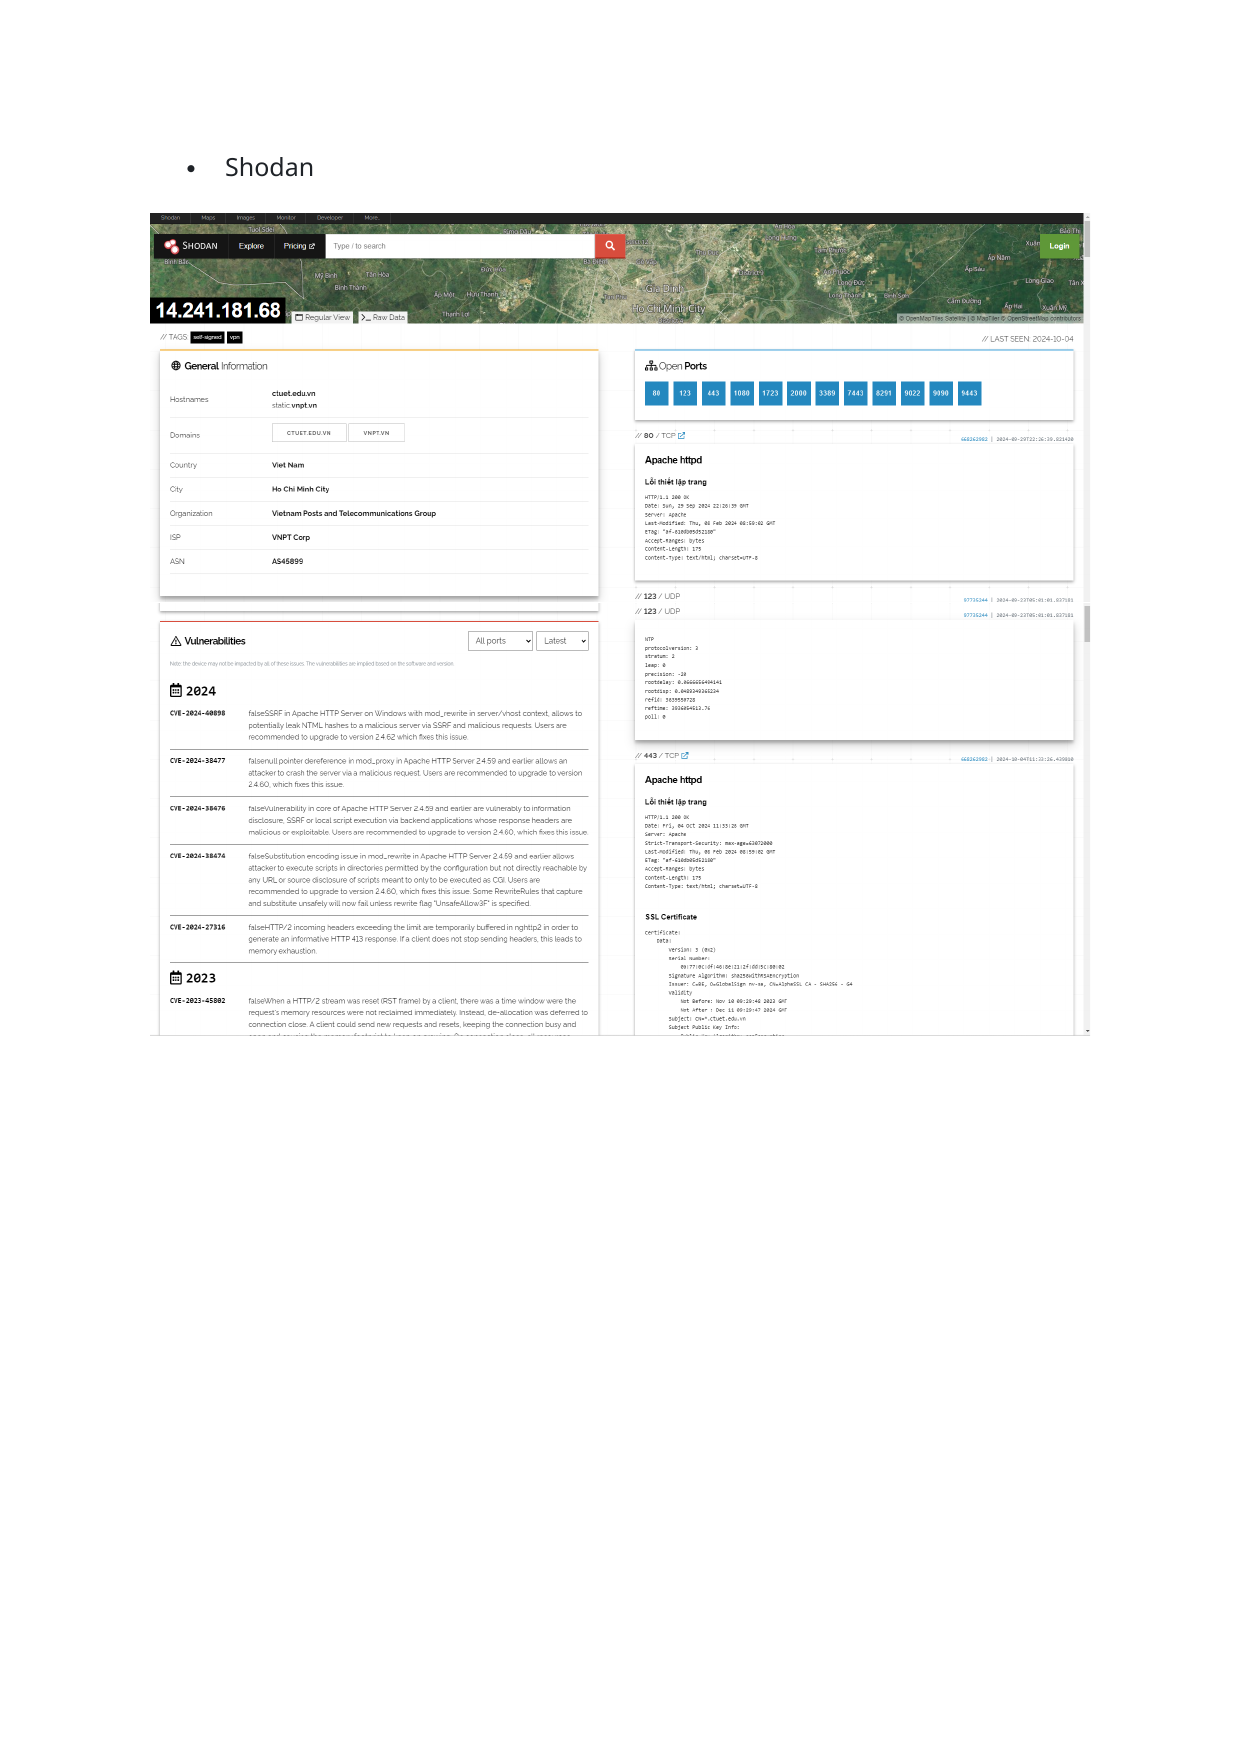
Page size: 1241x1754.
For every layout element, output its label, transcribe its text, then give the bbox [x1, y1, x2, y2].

list Shodan [187, 150, 1090, 184]
picture [150, 603, 1091, 1036]
picture [150, 213, 1091, 602]
